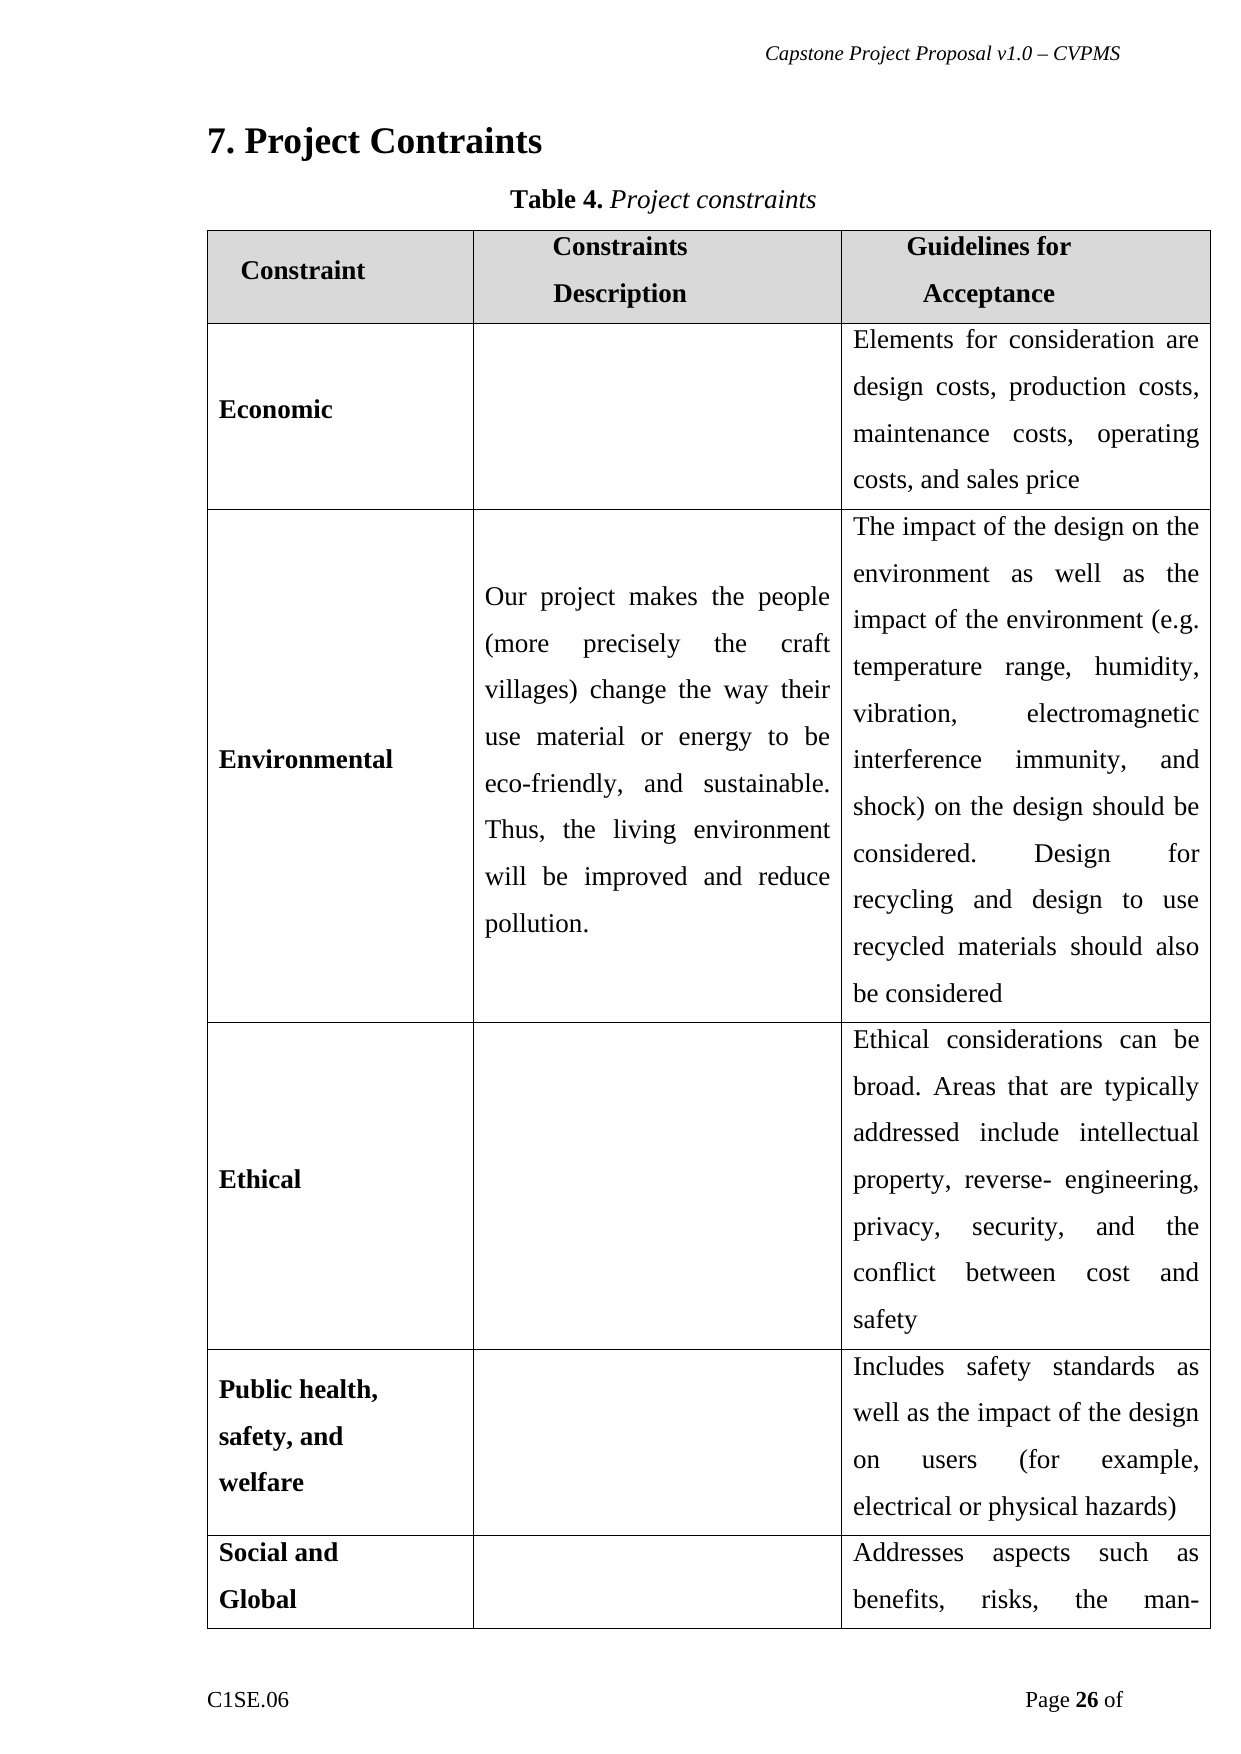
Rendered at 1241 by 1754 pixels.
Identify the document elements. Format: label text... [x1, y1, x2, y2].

table_cell Ethical considerations can be broad. Areas that are typically addressed include intellectual property, reverse- engineering, privacy, security, and the conflict between cost and safety [842, 1023, 1210, 1349]
subtitle Project Contraints [207, 118, 1122, 161]
table_cell The impact of the design on the environment as well as the impact of the environment (e.g. temperature range, humidity, vibration, electromagnetic interference immunity, and shock) on the design should be considered. Design for recycling and design to use recycled materials should also be considered [842, 510, 1210, 1022]
table_cell Public health, safety, and welfare [208, 1350, 473, 1535]
table_header Guidelines for Acceptance [842, 231, 1210, 323]
table_header Constraint [208, 231, 473, 323]
table_cell Social and Global [208, 1536, 473, 1628]
table_cell Our project makes the people (more precisely the craft villages) change the way their use material or energy to be eco-friendly, and sustainable. Thus, the living environment will be improved and reduce pollution. [474, 510, 841, 1022]
table_cell [474, 324, 841, 509]
table_cell [474, 1536, 841, 1628]
table_header Constraints Description [474, 231, 841, 323]
text Table 4. Project constraints [207, 183, 1122, 214]
table_cell [474, 1023, 841, 1349]
table_cell [474, 1350, 841, 1535]
table_cell Environmental [208, 510, 473, 1022]
table_cell Economic [208, 324, 473, 509]
table_cell Includes safety standards as well as the impact of the design on users (for example, electrical or physical hazards) [842, 1350, 1210, 1535]
table_cell Ethical [208, 1023, 473, 1349]
table_cell Elements for consideration are design costs, production costs, maintenance costs, operating costs, and sales price [842, 324, 1210, 509]
